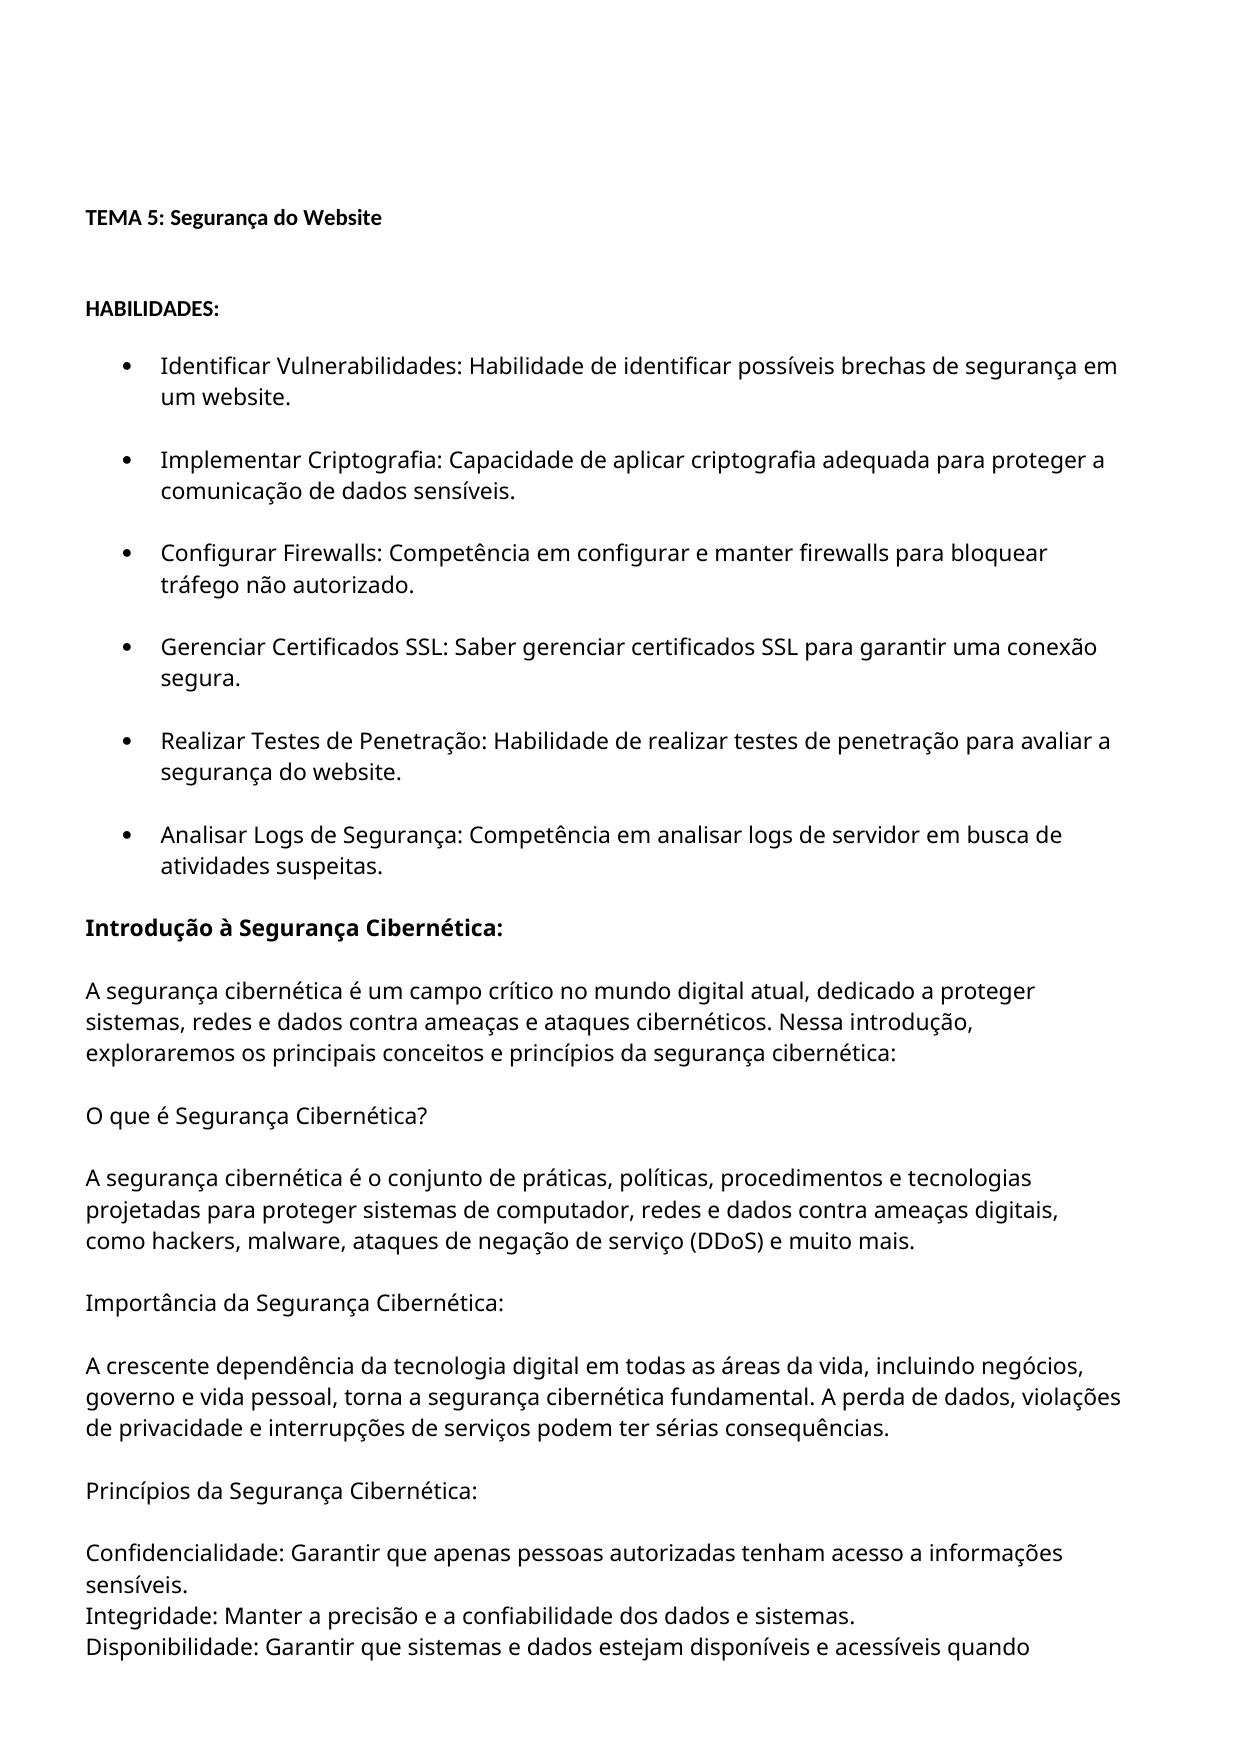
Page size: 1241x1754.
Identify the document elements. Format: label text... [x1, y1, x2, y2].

text Disponibilidade: Garantir que sistemas e dados estejam disponíveis e acessíveis quando necessário. [85, 1631, 1123, 1662]
text A segurança cibernética é o conjunto de práticas, políticas, procedimentos e tecnologias projetadas para proteger sistemas de computador, redes e dados contra ameaças digitais, como hackers, malware, ataques de negação de serviço (DDoS) e muito mais. [85, 1162, 1123, 1256]
list Identificar Vulnerabilidades: Habilidade de identificar possíveis brechas de segurança em um website. [123, 350, 1123, 412]
list Analisar Logs de Segurança: Competência em analisar logs de servidor em busca de atividades suspeitas. [123, 818, 1123, 881]
text A segurança cibernética é um campo crítico no mundo digital atual, dedicado a proteger sistemas, redes e dados contra ameaças e ataques cibernéticos. Nessa introdução, exploraremos os principais conceitos e princípios da segurança cibernética: [85, 975, 1123, 1068]
text Princípios da Segurança Cibernética: [85, 1475, 1123, 1506]
text Importância da Segurança Cibernética: [85, 1287, 1123, 1318]
subtitle TEMA 5: Segurança do Website [85, 203, 1123, 231]
text Integridade: Manter a precisão e a confiabilidade dos dados e sistemas. [85, 1600, 1123, 1631]
text HABILIDADES: [85, 294, 1123, 322]
text A crescente dependência da tecnologia digital em todas as áreas da vida, incluindo negócios, governo e vida pessoal, torna a segurança cibernética fundamental. A perda de dados, violações de privacidade e interrupções de serviços podem ter sérias consequências. [85, 1350, 1123, 1443]
text O que é Segurança Cibernética? [85, 1100, 1123, 1131]
list Gerenciar Certificados SSL: Saber gerenciar certificados SSL para garantir uma conexão segura. [123, 631, 1123, 693]
list Implementar Criptografia: Capacidade de aplicar criptografia adequada para proteger a comunicação de dados sensíveis. [123, 443, 1123, 506]
text Confidencialidade: Garantir que apenas pessoas autorizadas tenham acesso a informações sensíveis. [85, 1537, 1123, 1600]
text Introdução à Segurança Cibernética: [85, 912, 1123, 943]
list Realizar Testes de Penetração: Habilidade de realizar testes de penetração para avaliar a segurança do website. [123, 725, 1123, 787]
list Configurar Firewalls: Competência em configurar e manter firewalls para bloquear tráfego não autorizado. [123, 537, 1123, 600]
